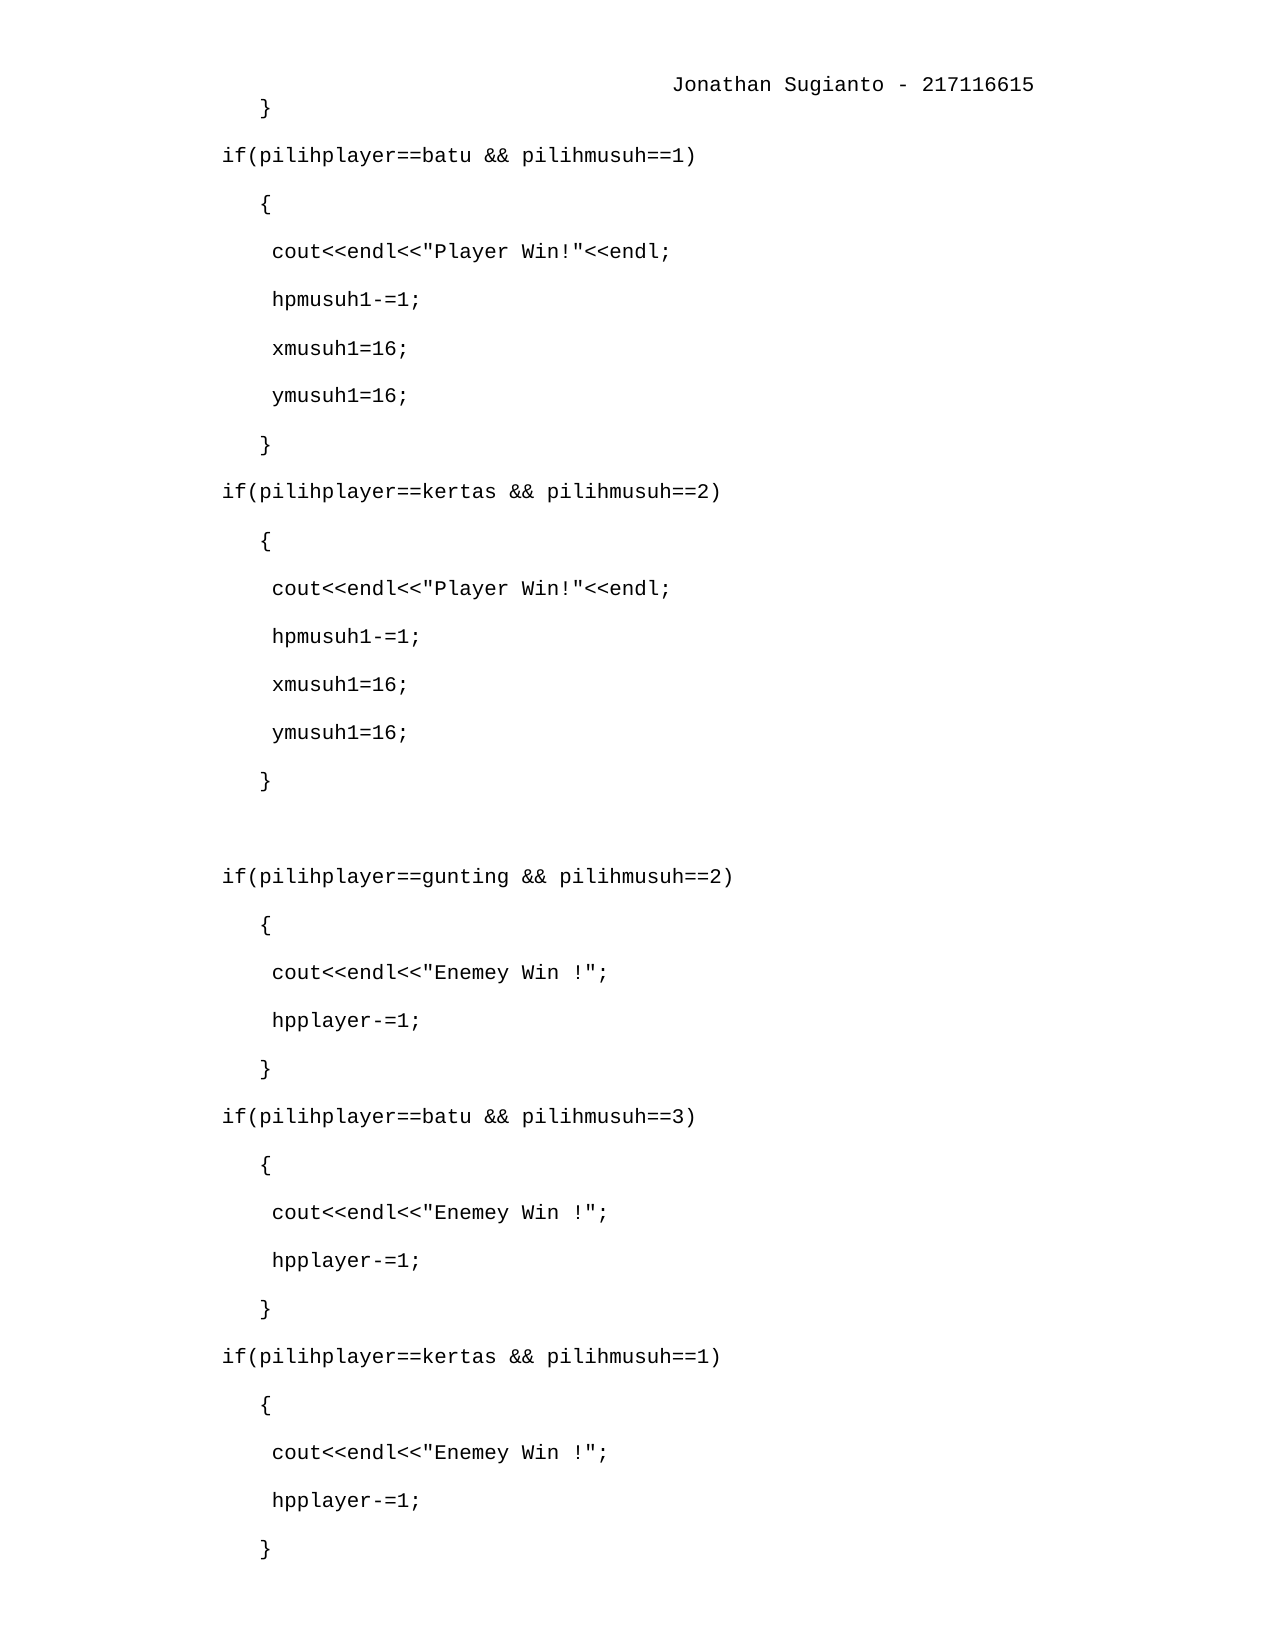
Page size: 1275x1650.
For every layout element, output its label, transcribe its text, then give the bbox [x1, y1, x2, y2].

text { [59, 1154, 1216, 1177]
text cout<<endl<<"Player Win!"<<endl; [59, 241, 1216, 265]
text } [59, 770, 1216, 793]
text } [59, 433, 1216, 457]
text hpmusuh1-=1; [59, 626, 1216, 649]
text { [59, 529, 1216, 553]
text xmusuh1=16; [59, 674, 1216, 697]
text ymusuh1=16; [59, 722, 1216, 745]
text cout<<endl<<"Enemey Win !"; [59, 1442, 1216, 1466]
text cout<<endl<<"Enemey Win !"; [59, 1202, 1216, 1226]
text if(pilihplayer==batu && pilihmusuh==3) [59, 1106, 1216, 1129]
text if(pilihplayer==gunting && pilihmusuh==2) [59, 866, 1216, 889]
text { [59, 914, 1216, 937]
text } [59, 1538, 1216, 1562]
text { [59, 1394, 1216, 1418]
text xmusuh1=16; [59, 337, 1216, 361]
text hpmusuh1-=1; [59, 289, 1216, 313]
text cout<<endl<<"Player Win!"<<endl; [59, 578, 1216, 601]
text if(pilihplayer==kertas && pilihmusuh==2) [59, 482, 1216, 505]
text hpplayer-=1; [59, 1490, 1216, 1514]
text } [59, 1298, 1216, 1322]
text if(pilihplayer==kertas && pilihmusuh==1) [59, 1346, 1216, 1369]
text } [59, 1058, 1216, 1081]
text hpplayer-=1; [59, 1250, 1216, 1273]
text ymusuh1=16; [59, 386, 1216, 409]
text if(pilihplayer==batu && pilihmusuh==1) [59, 145, 1216, 169]
text } [59, 97, 1216, 121]
text hpplayer-=1; [59, 1010, 1216, 1033]
text cout<<endl<<"Enemey Win !"; [59, 962, 1216, 985]
text { [59, 193, 1216, 217]
